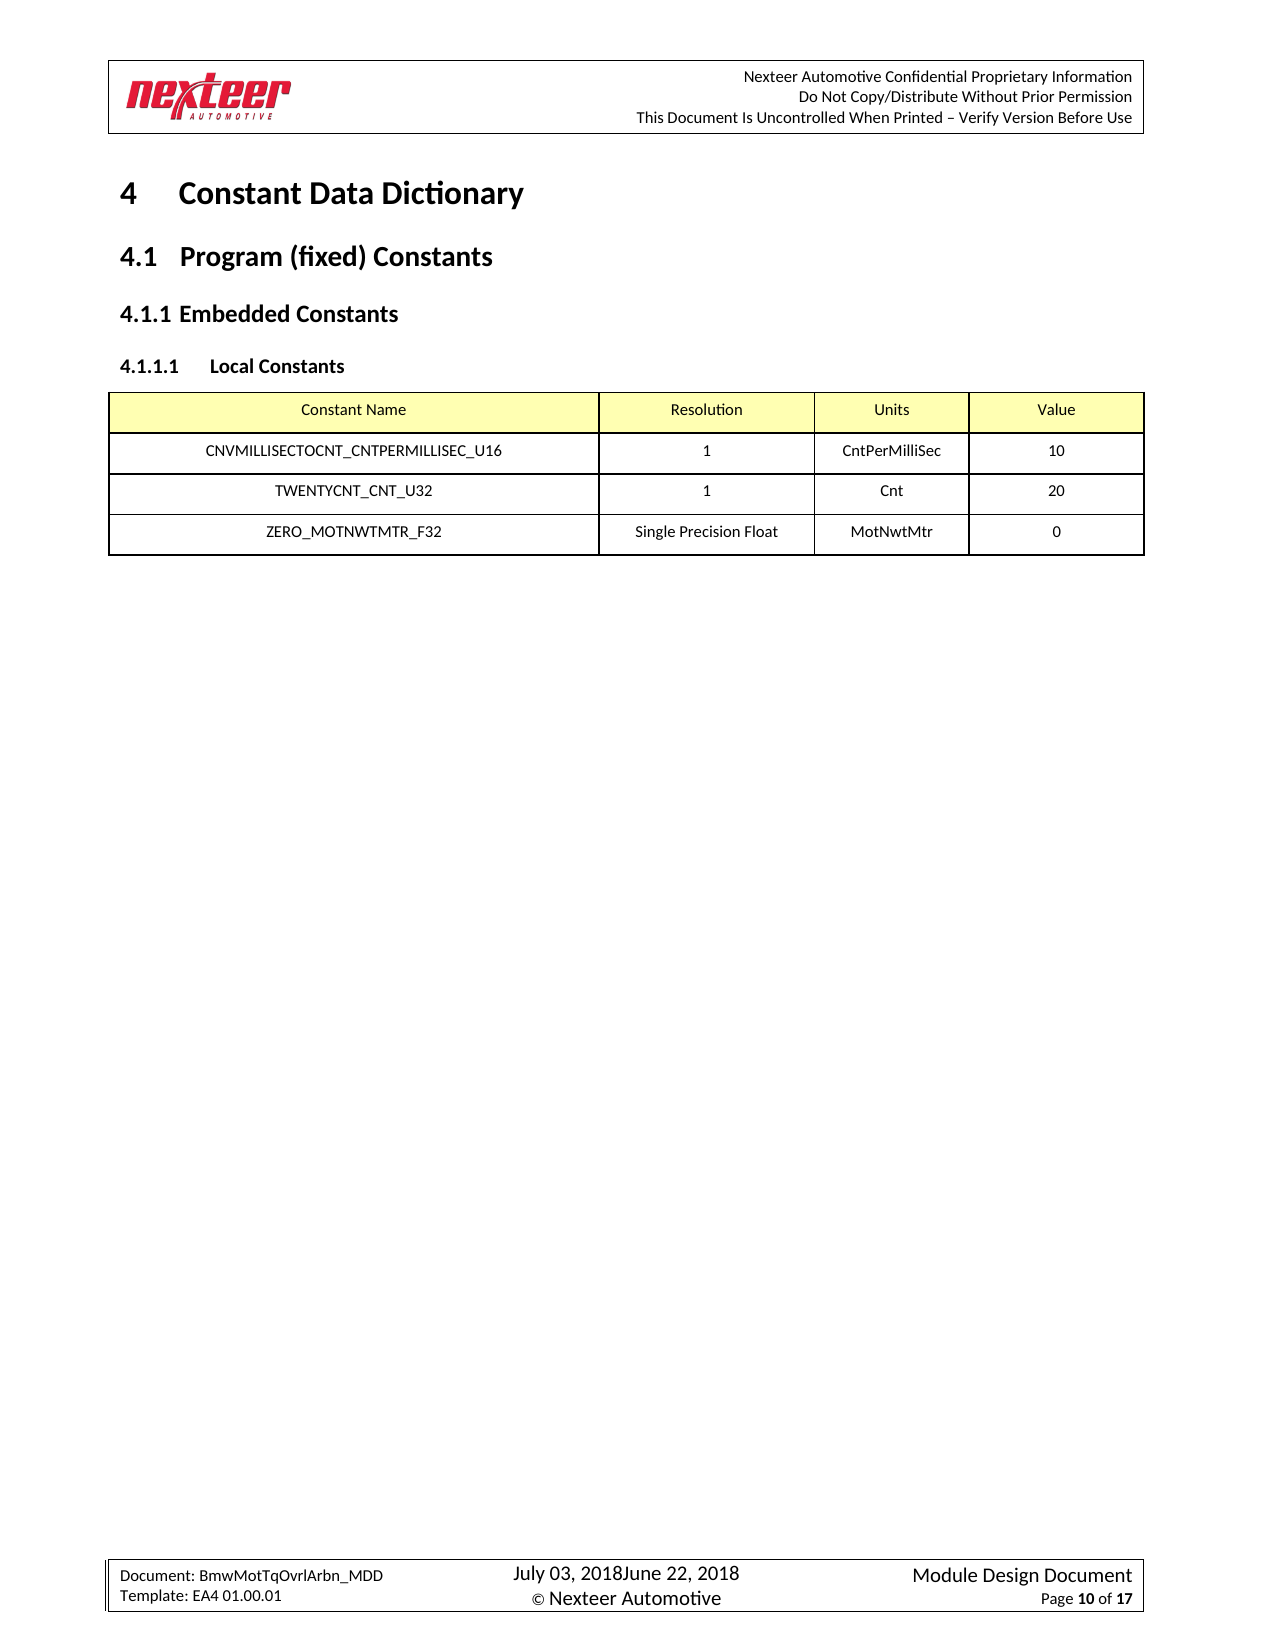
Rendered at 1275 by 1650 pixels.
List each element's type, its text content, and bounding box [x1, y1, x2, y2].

subtitle Local Constants [120, 354, 1155, 379]
table_cell Single Precision Float [600, 515, 814, 554]
table_cell 1 [600, 475, 814, 513]
table_cell MotNwtMtr [815, 515, 968, 554]
table_cell 1 [600, 434, 814, 473]
table_header Constant Name [110, 393, 598, 432]
subtitle Embedded Constants [120, 298, 1155, 329]
table_header Units [815, 393, 968, 432]
table_cell ZERO_MOTNWTMTR_F32 [110, 515, 598, 554]
table_cell CNVMILLISECTOCNT_CNTPERMILLISEC_U16 [110, 434, 598, 473]
table_cell 0 [970, 515, 1143, 554]
table_header Value [970, 393, 1143, 432]
table_cell TWENTYCNT_CNT_U32 [110, 475, 598, 513]
table_header Resolution [600, 393, 814, 432]
table_cell 10 [970, 434, 1143, 473]
subtitle Program (fixed) Constants [120, 238, 1155, 273]
picture [120, 61, 295, 133]
table_cell Cnt [815, 475, 968, 513]
table_cell 20 [970, 475, 1143, 513]
subtitle Constant Data Dictionary [120, 172, 1155, 213]
table_cell CntPerMilliSec [815, 434, 968, 473]
